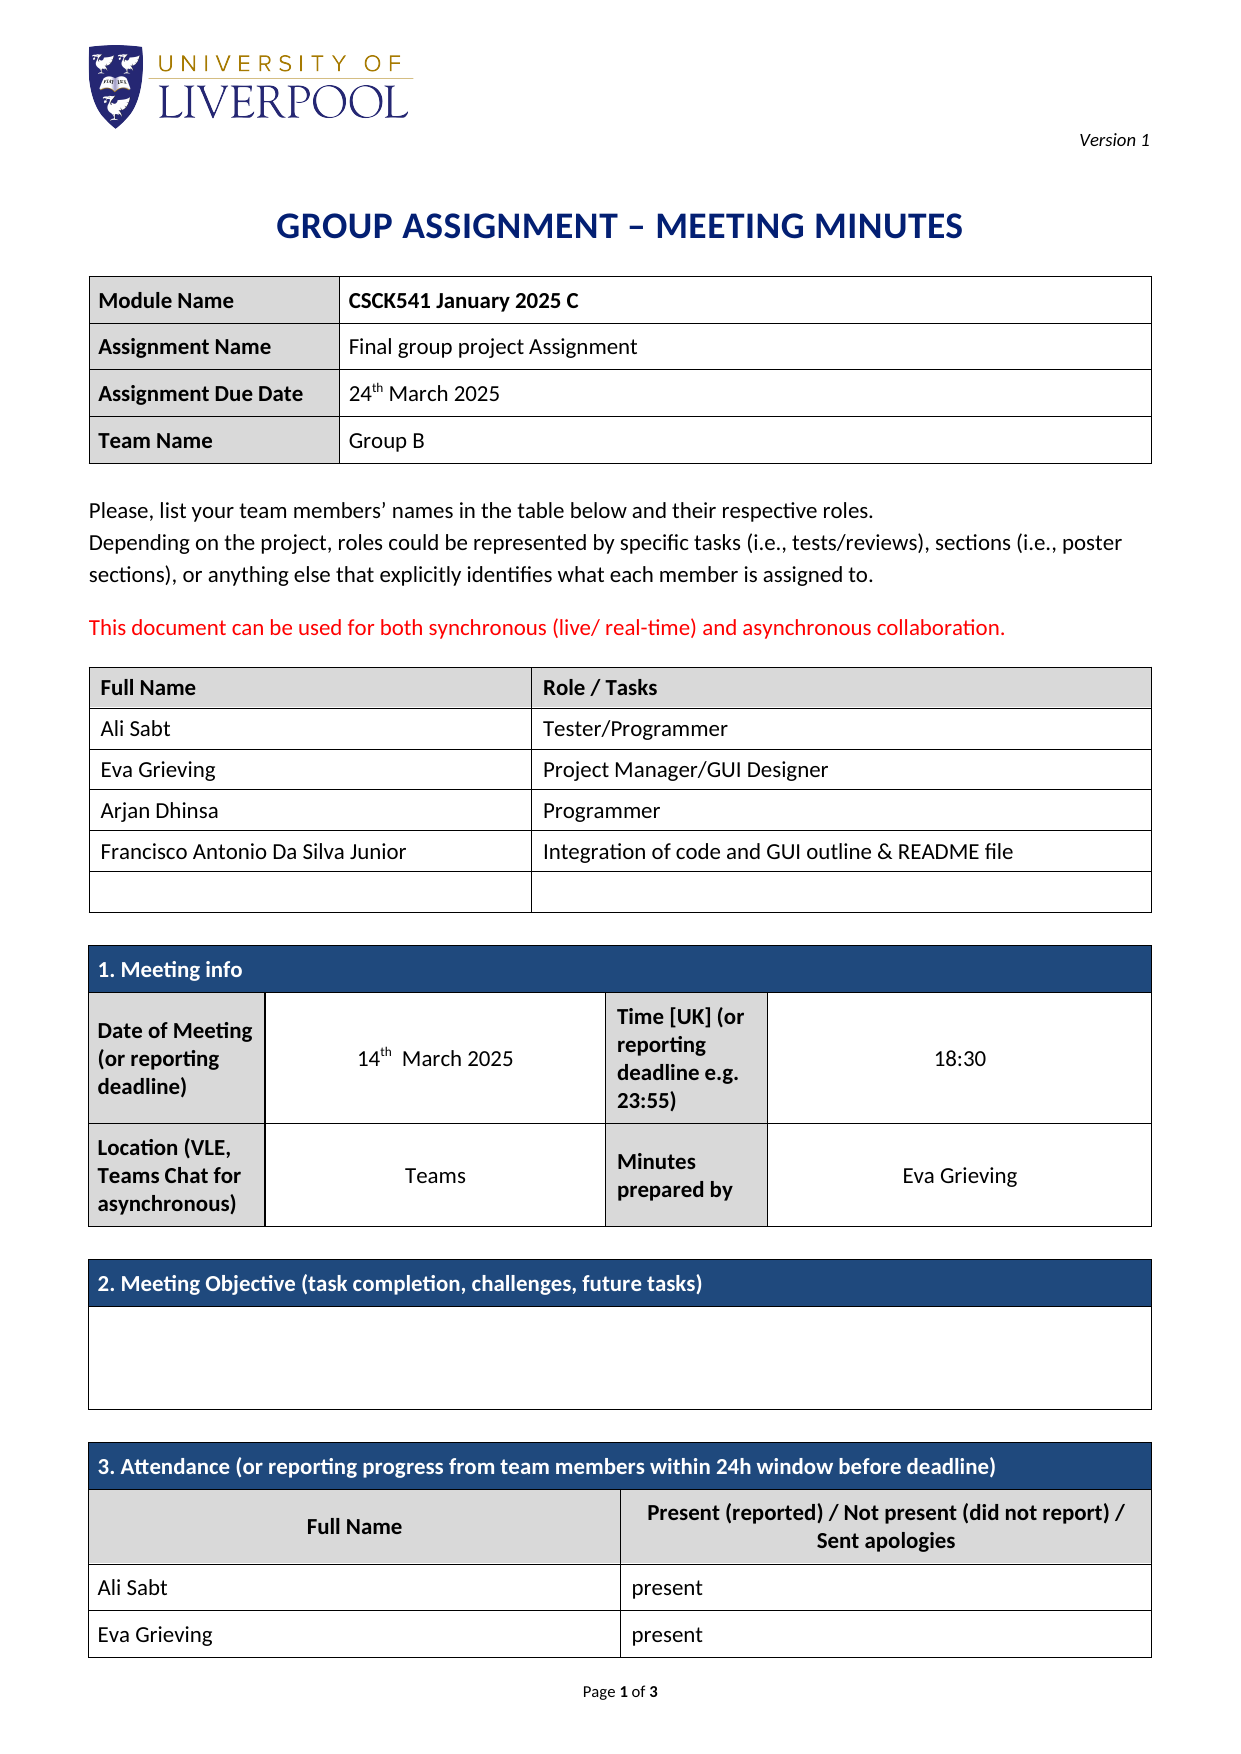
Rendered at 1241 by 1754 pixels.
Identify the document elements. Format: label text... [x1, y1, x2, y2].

table_cell Eva Grieving [89, 1611, 620, 1657]
text Depending on the project, roles could be represented by specific tasks (i.e., tests/reviews), sections (i.e., poster sections), or anything else that explicitly identifies what each member is assigned to. [89, 528, 1152, 588]
table_header 1. Meeting info [89, 946, 1151, 992]
table_cell 24th March 2025 [340, 370, 1151, 416]
picture [88, 45, 414, 129]
table_cell Tester/Programmer [532, 709, 1151, 748]
table_header Full Name [90, 668, 531, 707]
table_cell Eva Grieving [90, 750, 531, 789]
table_cell Location (VLE, Teams Chat for asynchronous) [89, 1124, 264, 1226]
table_cell 18:30 [768, 993, 1151, 1123]
table_cell Team Name [90, 417, 339, 463]
table_cell Programmer [532, 790, 1151, 830]
table_header Role / Tasks [532, 668, 1151, 707]
table_cell present [621, 1565, 1151, 1610]
table_cell Full Name [89, 1490, 620, 1563]
table_cell present [621, 1611, 1151, 1657]
table_cell Arjan Dhinsa [90, 790, 531, 830]
table_cell Assignment Due Date [90, 370, 339, 416]
text This document can be used for both synchronous (live/ real-time) and asynchronous collaboration. [89, 613, 1152, 642]
table_cell Date of Meeting (or reporting deadline) [89, 993, 264, 1123]
table_header 3. Attendance (or reporting progress from team members within 24h window before deadline) [89, 1443, 1151, 1489]
table_cell Francisco Antonio Da Silva Junior [90, 831, 531, 871]
table_cell Ali Sabt [89, 1565, 620, 1610]
table_cell Ali Sabt [90, 709, 531, 748]
table_cell Minutes prepared by [606, 1124, 767, 1226]
table_cell Final group project Assignment [340, 324, 1151, 369]
table_header Module Name [90, 277, 339, 323]
table_cell 14th March 2025 [266, 993, 605, 1123]
text GROUP ASSIGNMENT – MEETING MINUTES [89, 202, 1152, 248]
table_cell Group B [340, 417, 1151, 463]
table_cell [532, 872, 1151, 912]
table_cell Integration of code and GUI outline & README file [532, 831, 1151, 871]
table_cell Assignment Name [90, 324, 339, 369]
table_cell Project Manager/GUI Designer [532, 750, 1151, 789]
text Please, list your team members’ names in the table below and their respective roles. [89, 496, 1152, 524]
table_cell Present (reported) / Not present (did not report) / Sent apologies [621, 1490, 1151, 1563]
table_cell Teams [266, 1124, 605, 1226]
table_header CSCK541 January 2025 C [340, 277, 1151, 323]
table_cell Eva Grieving [768, 1124, 1151, 1226]
table_cell [89, 1307, 1151, 1409]
table_header 2. Meeting Objective (task completion, challenges, future tasks) [89, 1260, 1151, 1306]
table_cell [90, 872, 531, 912]
table_cell Time [UK] (or reporting deadline e.g. 23:55) [606, 993, 767, 1123]
